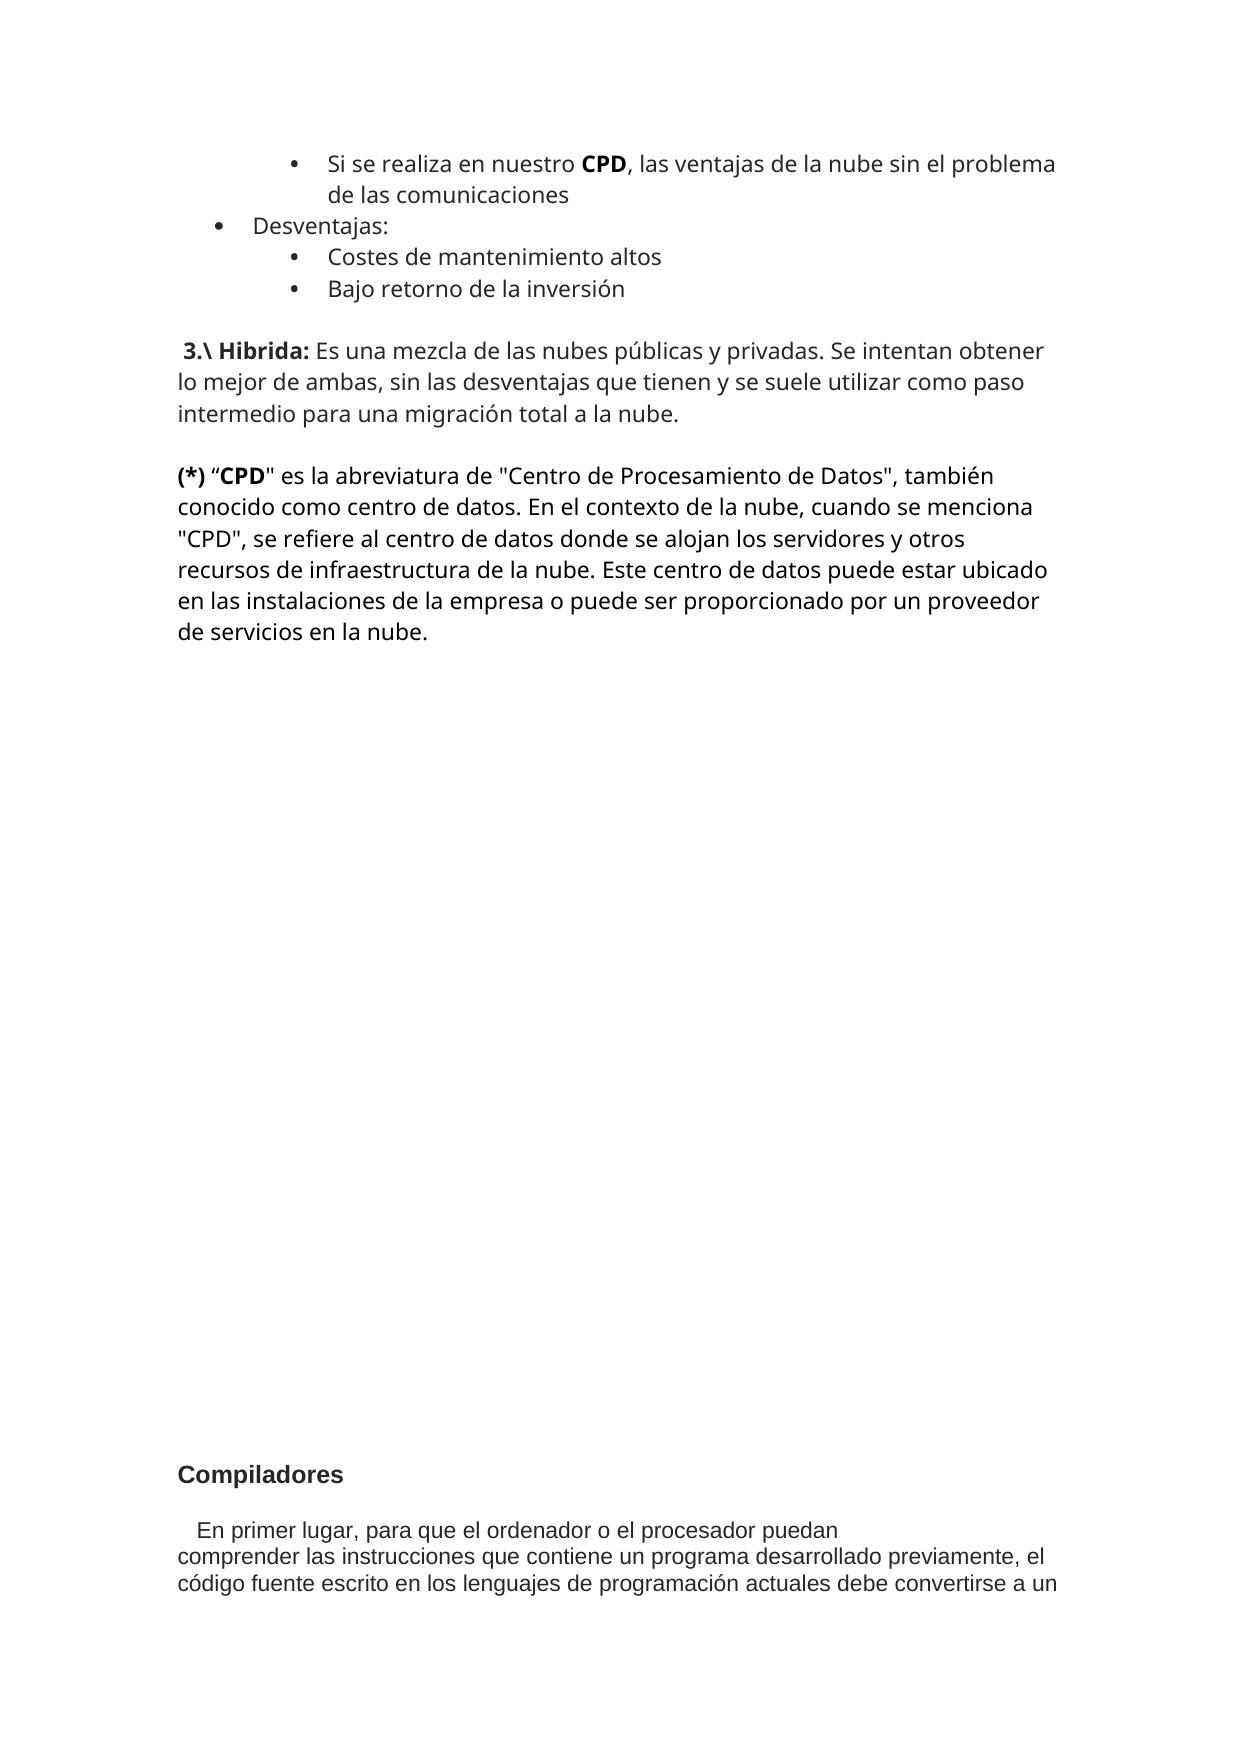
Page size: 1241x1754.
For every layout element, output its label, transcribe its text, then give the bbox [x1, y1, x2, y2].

text (*) “CPD" es la abreviatura de "Centro de Procesamiento de Datos", también conocido como centro de datos. En el contexto de la nube, cuando se menciona "CPD", se refiere al centro de datos donde se alojan los servidores y otros recursos de infraestructura de la nube. Este centro de datos puede estar ubicado en las instalaciones de la empresa o puede ser proporcionado por un proveedor de servicios en la nube. [177, 460, 1063, 648]
list Bajo retorno de la inversión [290, 273, 1063, 304]
text 3.\ Hibrida: Es una mezcla de las nubes públicas y privadas. Se intentan obtener lo mejor de ambas, sin las desventajas que tienen y se suele utilizar como paso intermedio para una migración total a la nube. [177, 335, 1063, 429]
list Costes de mantenimiento altos [290, 241, 1063, 273]
list Si se realiza en nuestro CPD, las ventajas de la nube sin el problema de las comunicaciones [290, 148, 1063, 210]
text Compiladores [177, 1460, 1063, 1517]
list Desventajas: [215, 210, 1063, 241]
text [177, 1517, 1063, 1596]
